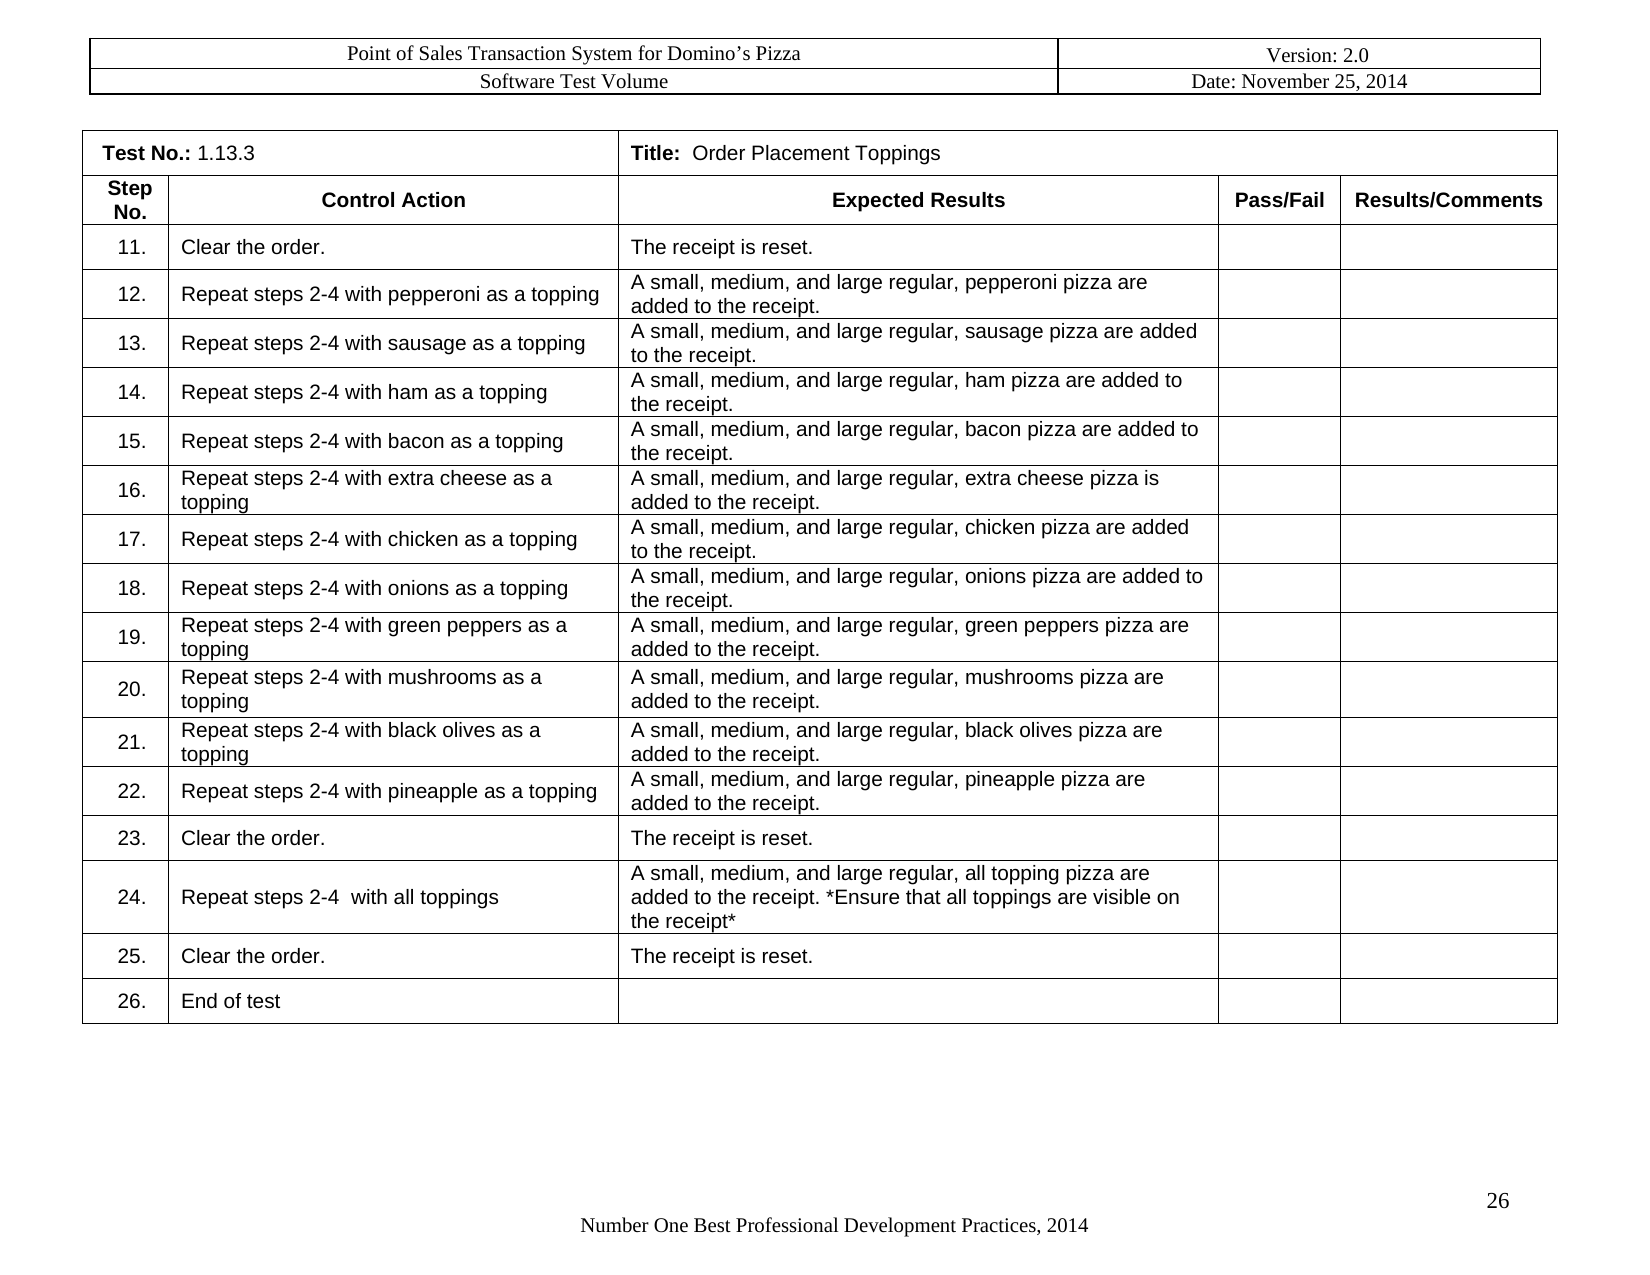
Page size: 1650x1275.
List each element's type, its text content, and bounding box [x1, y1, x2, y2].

table_cell [1341, 368, 1557, 416]
table_cell [1341, 613, 1557, 661]
table_cell [83, 934, 168, 978]
table_cell [1341, 417, 1557, 465]
table_cell A small, medium, and large regular, bacon pizza are added to the receipt. [619, 417, 1218, 465]
table_cell A small, medium, and large regular, extra cheese pizza is added to the receipt. [619, 466, 1218, 514]
table_cell Clear the order. [169, 934, 618, 978]
table_cell [1219, 816, 1340, 860]
table_cell Results/Comments [1341, 176, 1557, 224]
table_cell A small, medium, and large regular, sausage pizza are added to the receipt. [619, 319, 1218, 367]
table_cell The receipt is reset. [619, 816, 1218, 860]
table_cell [83, 861, 168, 933]
table_header Test No.: 1.13.3 [83, 131, 618, 175]
table_cell A small, medium, and large regular, black olives pizza are added to the receipt. [619, 718, 1218, 766]
table_cell Repeat steps 2-4 with ham as a topping [169, 368, 618, 416]
table_cell [83, 662, 168, 717]
table_cell [1219, 934, 1340, 978]
table_cell Clear the order. [169, 225, 618, 269]
table_cell [619, 979, 1218, 1023]
table_cell The receipt is reset. [619, 225, 1218, 269]
table_cell Repeat steps 2-4 with bacon as a topping [169, 417, 618, 465]
table_cell [1341, 861, 1557, 933]
table_cell [83, 319, 168, 367]
table_cell [83, 564, 168, 612]
table_cell [83, 515, 168, 563]
table_cell [1219, 368, 1340, 416]
table_cell Repeat steps 2-4 with green peppers as a topping [169, 613, 618, 661]
table_cell Repeat steps 2-4 with chicken as a topping [169, 515, 618, 563]
table_cell Repeat steps 2-4 with pineapple as a topping [169, 767, 618, 815]
table_cell [1219, 515, 1340, 563]
table_cell [83, 767, 168, 815]
table_cell A small, medium, and large regular, onions pizza are added to the receipt. [619, 564, 1218, 612]
table_cell [83, 718, 168, 766]
table_cell Repeat steps 2-4 with onions as a topping [169, 564, 618, 612]
table_cell [83, 816, 168, 860]
table_cell [1341, 767, 1557, 815]
table_cell Repeat steps 2-4 with extra cheese as a topping [169, 466, 618, 514]
table_cell [1219, 718, 1340, 766]
table_cell [1219, 225, 1340, 269]
table_cell Pass/Fail [1219, 176, 1340, 224]
table_cell [83, 979, 168, 1023]
table_cell [83, 368, 168, 416]
table_cell [1219, 417, 1340, 465]
table_cell [1219, 861, 1340, 933]
table_cell Repeat steps 2-4 with mushrooms as a topping [169, 662, 618, 717]
table_cell [1341, 515, 1557, 563]
table_cell Repeat steps 2-4 with all toppings [169, 861, 618, 933]
table_cell A small, medium, and large regular, pepperoni pizza are added to the receipt. [619, 270, 1218, 318]
table_cell [1219, 613, 1340, 661]
table_cell A small, medium, and large regular, ham pizza are added to the receipt. [619, 368, 1218, 416]
table_cell Expected Results [619, 176, 1218, 224]
table_cell [1341, 816, 1557, 860]
table_cell Control Action [169, 176, 618, 224]
table_cell [1341, 466, 1557, 514]
table_cell A small, medium, and large regular, green peppers pizza are added to the receipt. [619, 613, 1218, 661]
table_cell Step No. [83, 176, 168, 224]
table_cell [83, 225, 168, 269]
table_cell [83, 270, 168, 318]
table_cell [1219, 270, 1340, 318]
table_cell [1219, 319, 1340, 367]
table_cell [1341, 718, 1557, 766]
table_cell A small, medium, and large regular, all topping pizza are added to the receipt. *Ensure that all toppings are visible on the receipt* [619, 861, 1218, 933]
table_cell [1341, 979, 1557, 1023]
table_cell End of test [169, 979, 618, 1023]
table_cell A small, medium, and large regular, mushrooms pizza are added to the receipt. [619, 662, 1218, 717]
table_cell Clear the order. [169, 816, 618, 860]
table_cell [1219, 466, 1340, 514]
table_cell Repeat steps 2-4 with pepperoni as a topping [169, 270, 618, 318]
table_cell [1219, 662, 1340, 717]
table_cell [83, 613, 168, 661]
table_cell Repeat steps 2-4 with black olives as a topping [169, 718, 618, 766]
table_cell A small, medium, and large regular, chicken pizza are added to the receipt. [619, 515, 1218, 563]
table_cell [1341, 564, 1557, 612]
table_cell [1341, 225, 1557, 269]
table_cell [1341, 662, 1557, 717]
table_cell [1341, 270, 1557, 318]
table_header Title: Order Placement Toppings [619, 131, 1557, 175]
table_cell Repeat steps 2-4 with sausage as a topping [169, 319, 618, 367]
table_cell [1341, 319, 1557, 367]
table_cell [83, 466, 168, 514]
table_cell [1219, 564, 1340, 612]
table_cell [1219, 767, 1340, 815]
table_cell [83, 417, 168, 465]
table_cell [1219, 979, 1340, 1023]
table_cell [1341, 934, 1557, 978]
table_cell The receipt is reset. [619, 934, 1218, 978]
table_cell A small, medium, and large regular, pineapple pizza are added to the receipt. [619, 767, 1218, 815]
